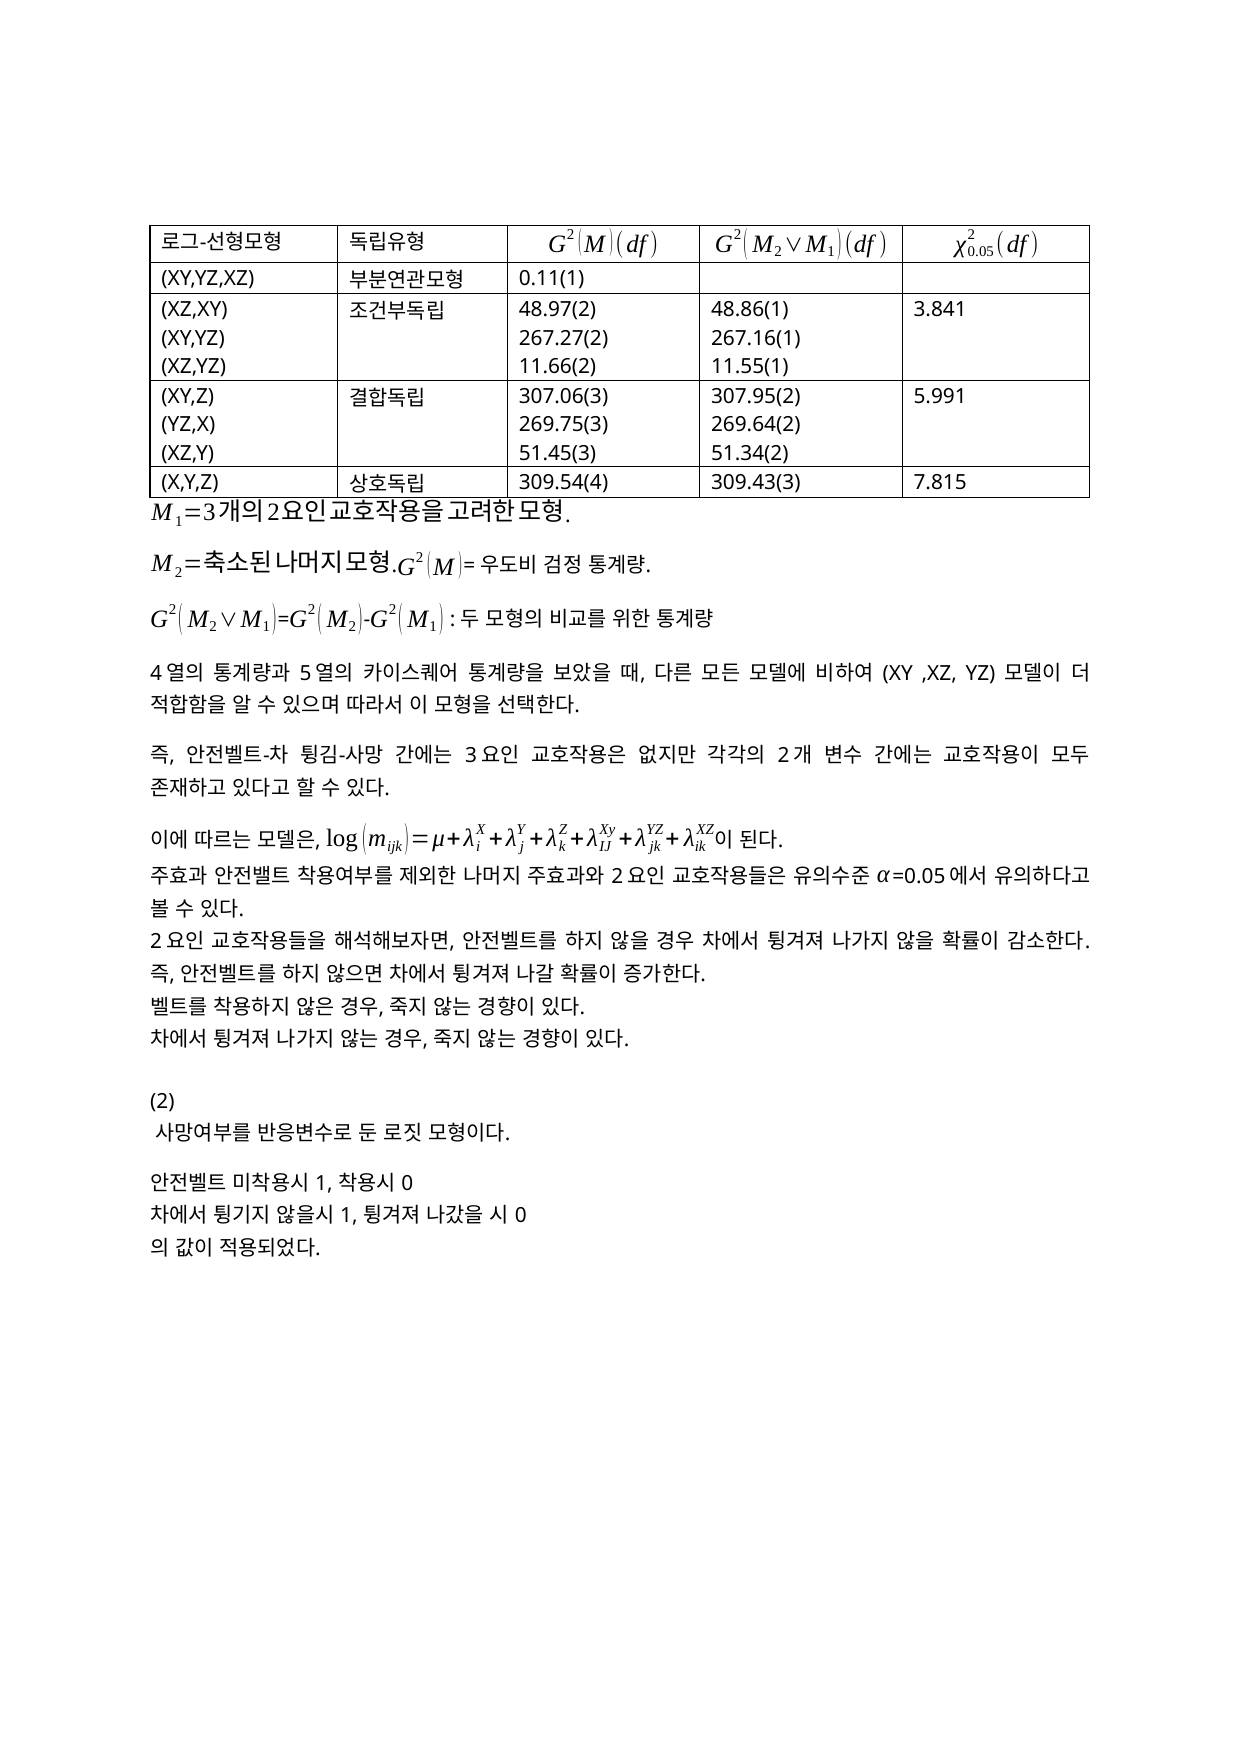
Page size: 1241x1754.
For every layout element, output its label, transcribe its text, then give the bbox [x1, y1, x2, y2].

table_cell [903, 263, 1089, 293]
table_header 독립유형 [338, 226, 507, 262]
table_cell 5.991 [903, 381, 1089, 466]
table_cell 0.11(1) [508, 263, 699, 293]
table_cell (XY,YZ,XZ) [151, 263, 337, 293]
table_header [903, 226, 1089, 262]
text 주효과 안전밸트 착용여부를 제외한 나머지 주효과와 2요인 교호작용들은 유의수준 =0.05에서 유의하다고 볼 수 있다. [150, 859, 1090, 922]
table_cell 307.06(3) 269.75(3) 51.45(3) [508, 381, 699, 466]
text 벨트를 착용하지 않은 경우, 죽지 않는 경향이 있다. [150, 990, 1090, 1020]
table_header 로그-선형모형 [151, 226, 337, 262]
text 안전벨트 미착용시 1, 착용시 0 [150, 1166, 1090, 1196]
table_cell 조건부독립 [338, 294, 507, 380]
table_cell (X,Y,Z) [151, 467, 337, 497]
text 4열의 통계량과 5열의 카이스퀘어 통계량을 보았을 때, 다른 모든 모델에 비하여 (XY ,XZ, YZ) 모델이 더 적합함을 알 수 있으며 따라서 이 모형을 선택한다. [150, 656, 1090, 719]
table_header [700, 226, 902, 262]
table_cell [700, 263, 902, 293]
text 사망여부를 반응변수로 둔 로짓 모형이다. [150, 1117, 1090, 1147]
table_cell 부분연관모형 [338, 263, 507, 293]
table_cell 상호독립 [338, 467, 507, 497]
text . [150, 498, 1090, 530]
table_header [508, 226, 699, 262]
table_cell (XZ,XY) (XY,YZ) (XZ,YZ) [151, 294, 337, 380]
table_cell 309.54(4) [508, 467, 699, 497]
text .= 우도비 검정 통계량. [150, 548, 1090, 581]
table_cell 3.841 [903, 294, 1089, 380]
table_cell 307.95(2) 269.64(2) 51.34(2) [700, 381, 902, 466]
text 차에서 튕겨져 나가지 않는 경우, 죽지 않는 경향이 있다. [150, 1023, 1090, 1053]
text 의 값이 적용되었다. [150, 1231, 1090, 1262]
table_cell (XY,Z) (YZ,X) (XZ,Y) [151, 381, 337, 466]
table_cell 48.86(1) 267.16(1) 11.55(1) [700, 294, 902, 380]
text 즉, 안전벨트-차 튕김-사망 간에는 3요인 교호작용은 없지만 각각의 2개 변수 간에는 교호작용이 모두 존재하고 있다고 할 수 있다. [150, 738, 1090, 801]
table_cell 309.43(3) [700, 467, 902, 497]
text 2요인 교호작용들을 해석해보자면, 안전벨트를 하지 않을 경우 차에서 튕겨져 나가지 않을 확률이 감소한다. 즉, 안전벨트를 하지 않으면 차에서 튕겨져 나갈 확률이 증가한다. [150, 924, 1090, 987]
text 이에 따르는 모델은, 이 된다. [150, 820, 1090, 857]
table_cell 48.97(2) 267.27(2) 11.66(2) [508, 294, 699, 380]
table_cell 결합독립 [338, 381, 507, 466]
text 차에서 튕기지 않을시 1, 튕겨져 나갔을 시 0 [150, 1199, 1090, 1229]
text =- : 두 모형의 비교를 위한 통계량 [150, 600, 1090, 637]
text (2) [150, 1086, 1090, 1114]
table_cell 7.815 [903, 467, 1089, 497]
